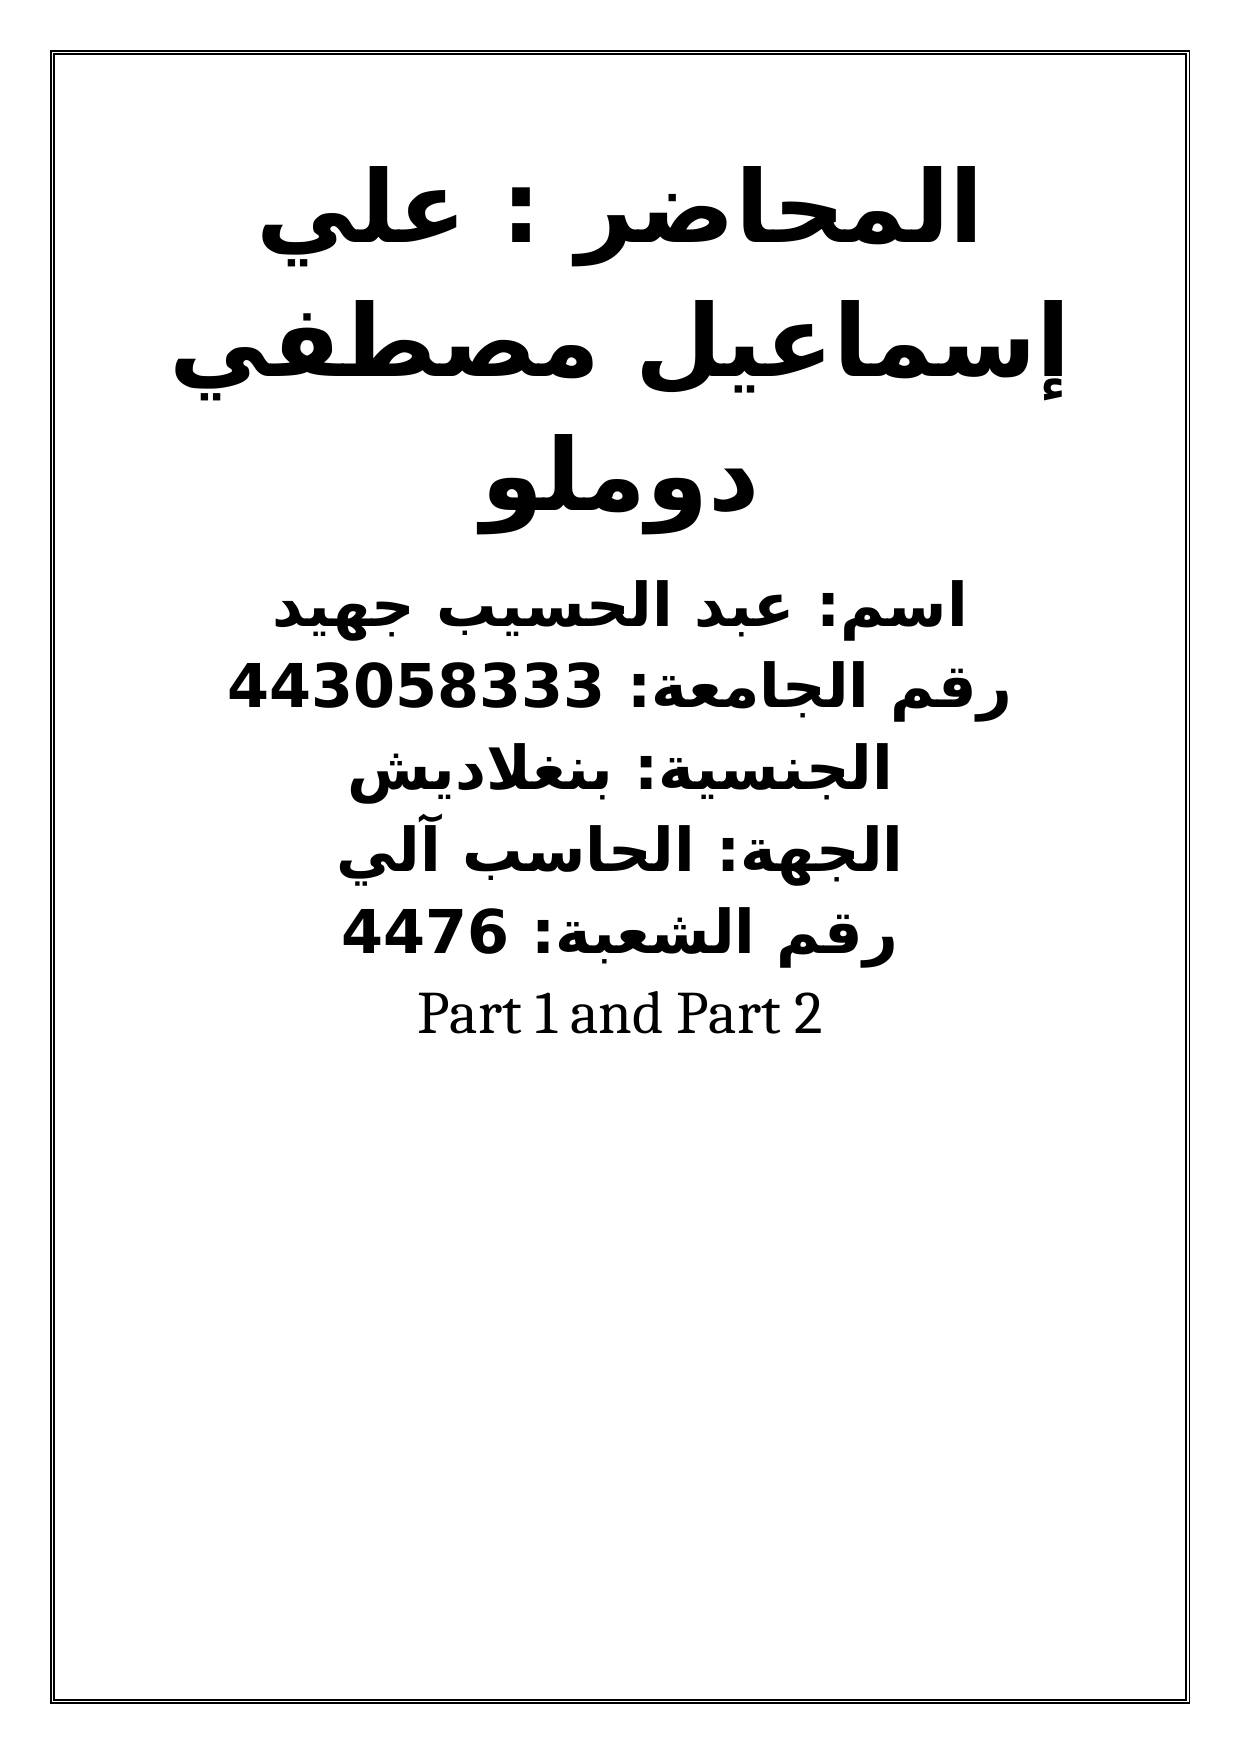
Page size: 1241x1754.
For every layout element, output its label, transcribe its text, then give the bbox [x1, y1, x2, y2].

text الجنسية: بنغلاديش [150, 734, 1090, 804]
text Part 1 and Part 2 [150, 979, 1090, 1049]
text اسم: عبد الحسيب جهيد [150, 570, 1090, 640]
text رقم الشعبة: 4476 [150, 897, 1090, 968]
text الجهة: الحاسب آلي [150, 816, 1090, 886]
text المحاضر : علي إسماعيل مصطفي دوملو [150, 150, 1090, 534]
text رقم الجامعة: 443058333 [150, 652, 1090, 722]
